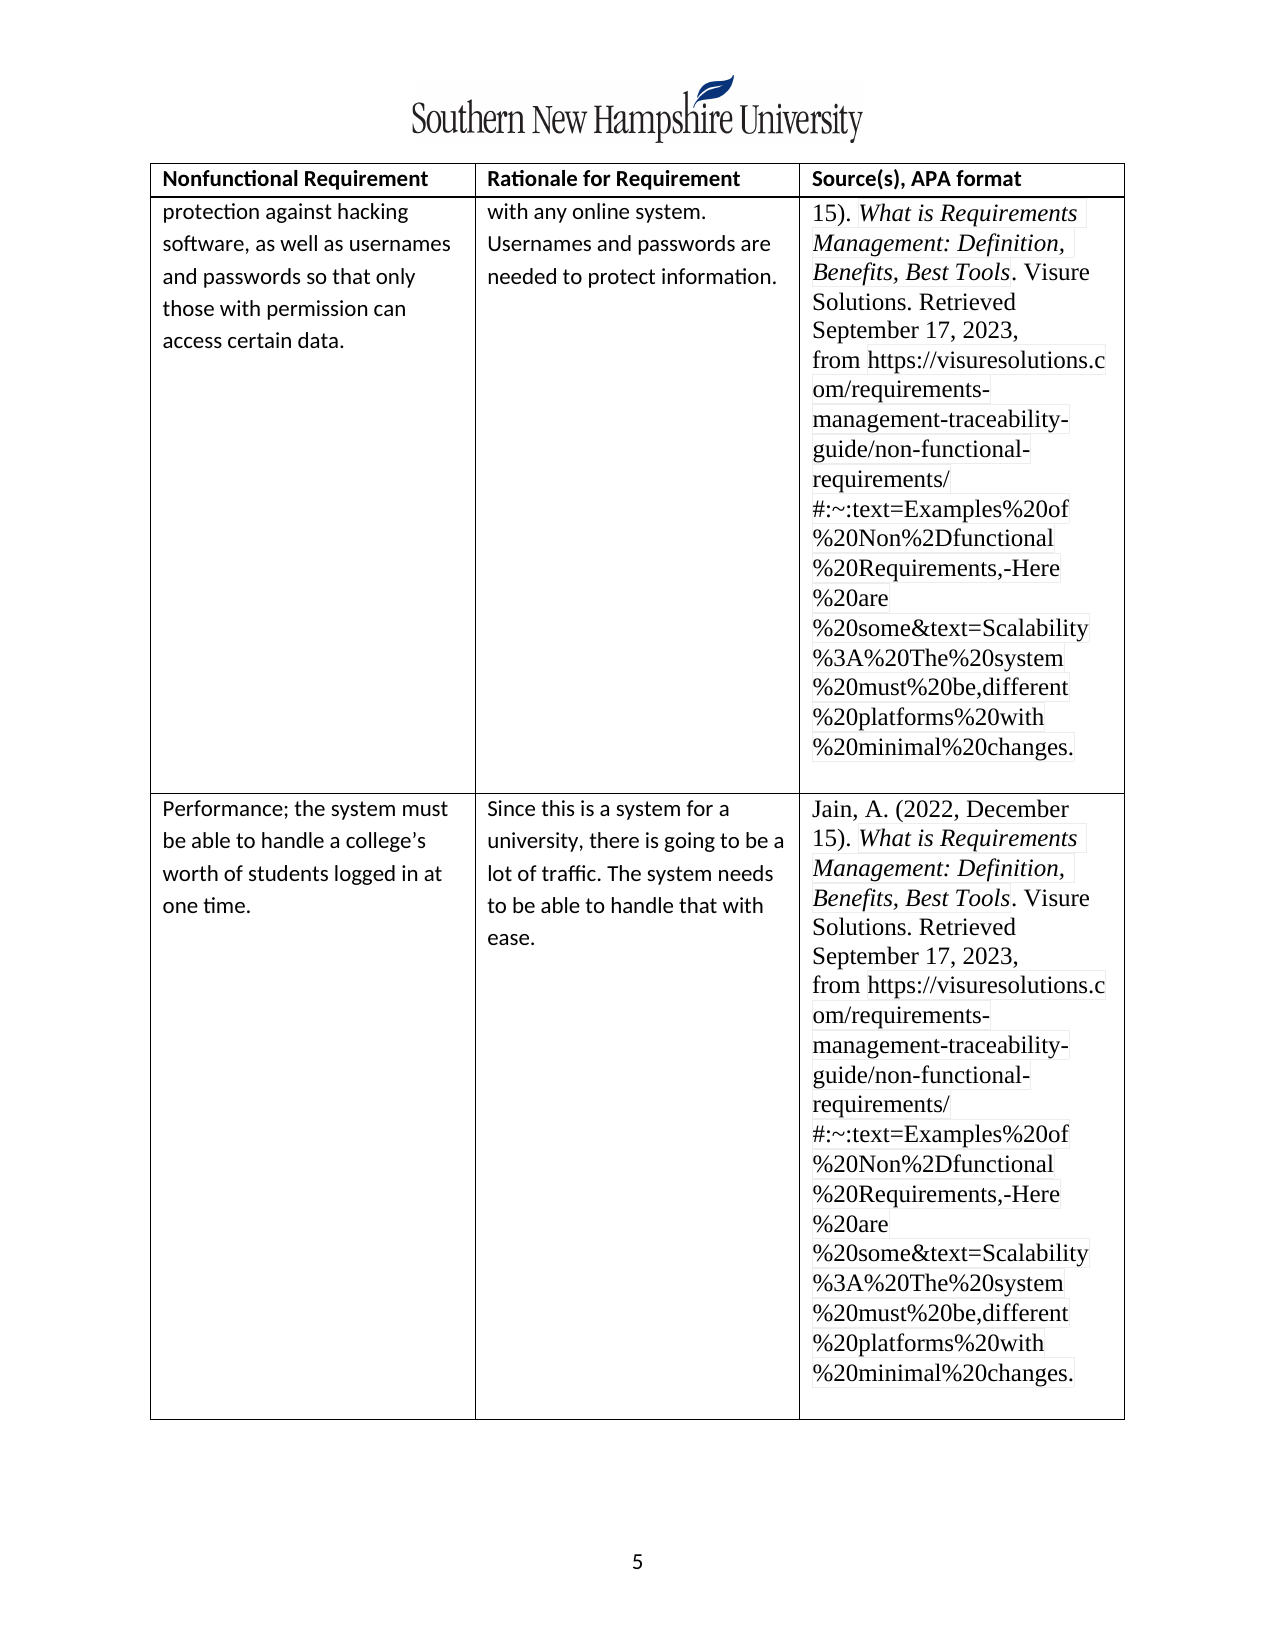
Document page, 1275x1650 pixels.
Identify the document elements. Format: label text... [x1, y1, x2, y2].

table_header Rationale for Requirement [476, 164, 799, 196]
picture [412, 75, 863, 143]
table_header Nonfunctional Requirement [151, 164, 475, 196]
table_cell Performance; the system must be able to handle a college’s worth of students logged in at one time. [151, 794, 475, 1419]
table_cell Security is a major problem with any online system. Usernames and passwords are needed to protect information. [476, 198, 799, 793]
table_cell Since this is a system for a university, there is going to be a lot of traffic. The system needs to be able to handle that with ease. [476, 794, 799, 1419]
table_header Source(s), APA format [800, 164, 1124, 196]
